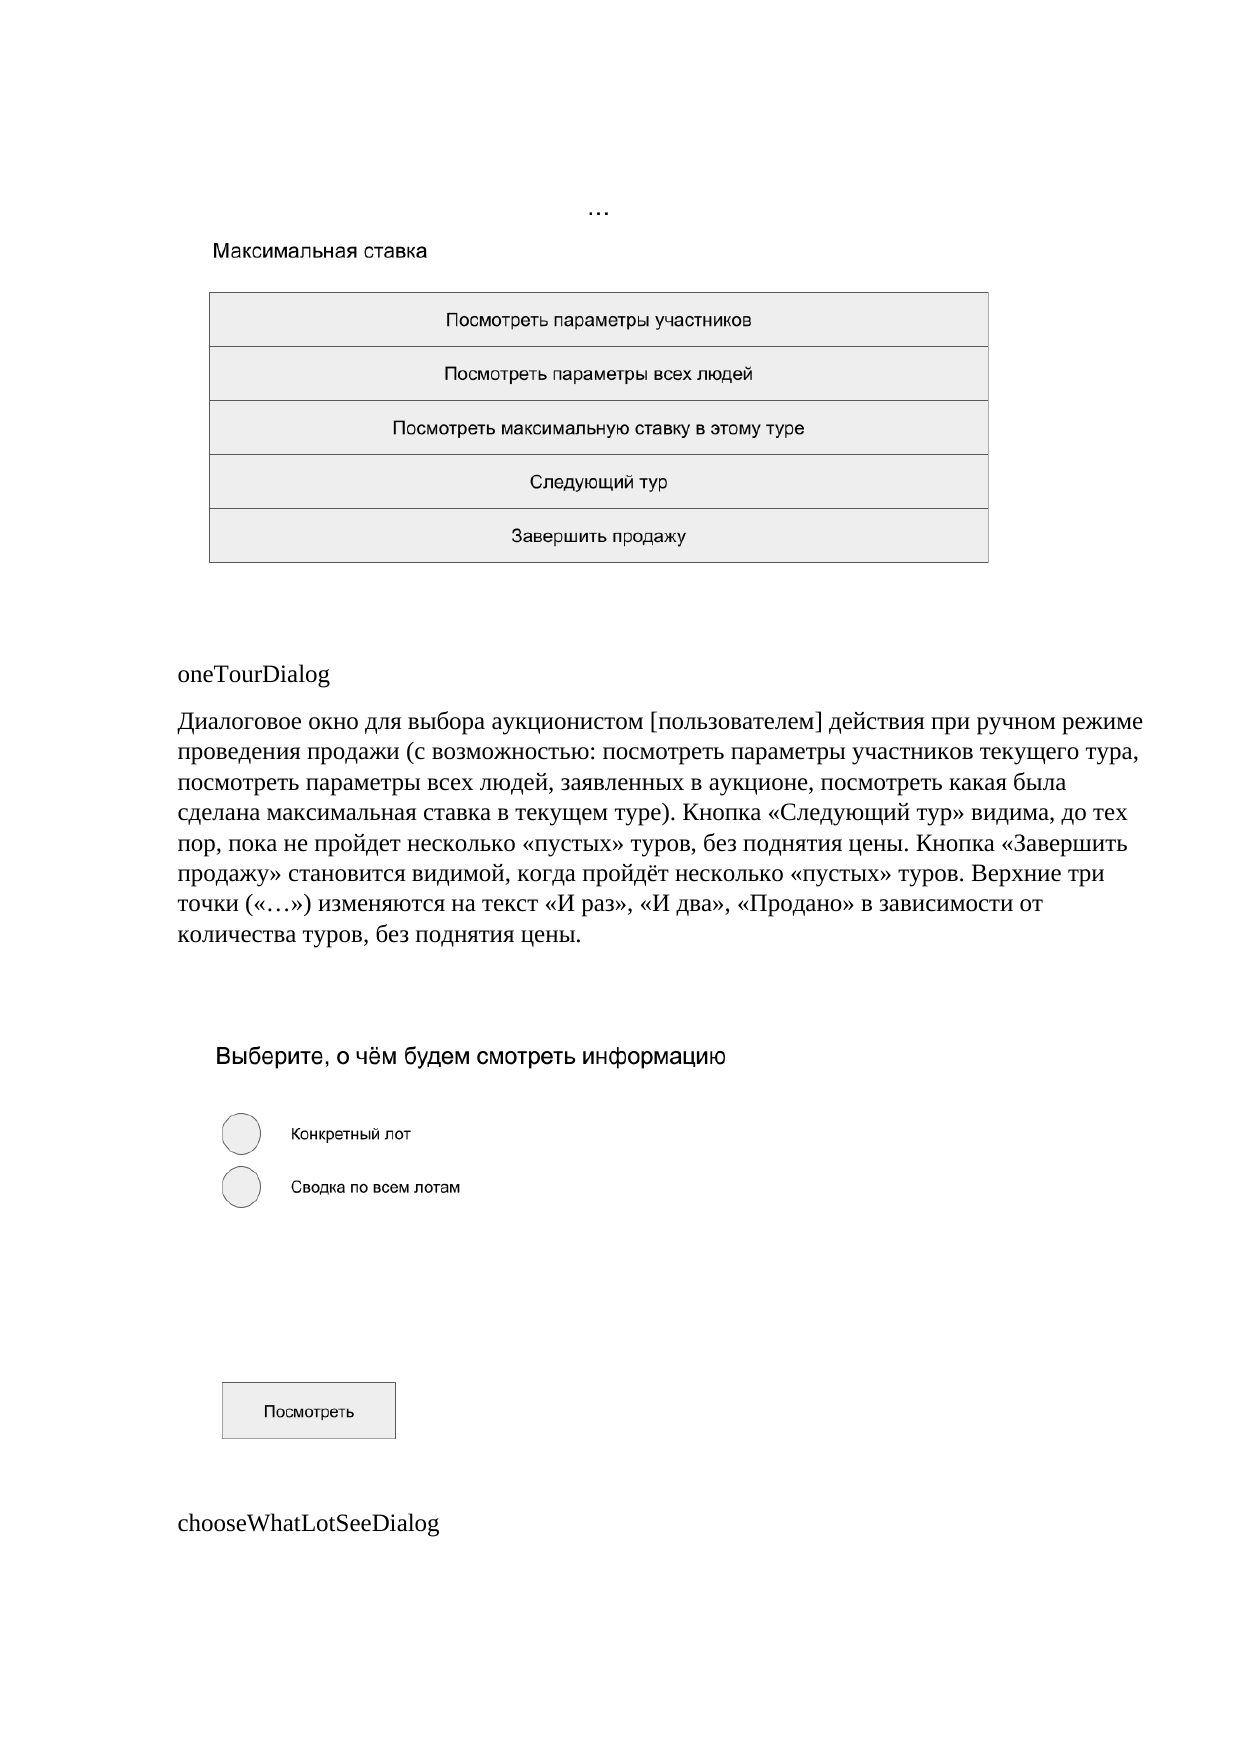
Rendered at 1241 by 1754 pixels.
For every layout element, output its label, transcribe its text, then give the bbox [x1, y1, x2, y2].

picture [181, 1015, 1021, 1489]
text Диалоговое окно для выбора аукционистом [пользователем] действия при ручном режиме проведения продажи (с возможностью: посмотреть параметры участников текущего тура, посмотреть параметры всех людей, заявленных в аукционе, посмотреть какая была сделана максимальная ставка в текущем туре). Кнопка «Следующий тур» видима, до тех пор, пока не пройдет несколько «пустых» туров, без поднятия цены. Кнопка «Завершить продажу» становится видимой, когда пройдёт несколько «пустых» туров. Верхние три точки («…») изменяются на текст «И раз», «И два», «Продано» в зависимости от количества туров, без поднятия цены. [177, 706, 1152, 948]
picture [177, 166, 1017, 639]
